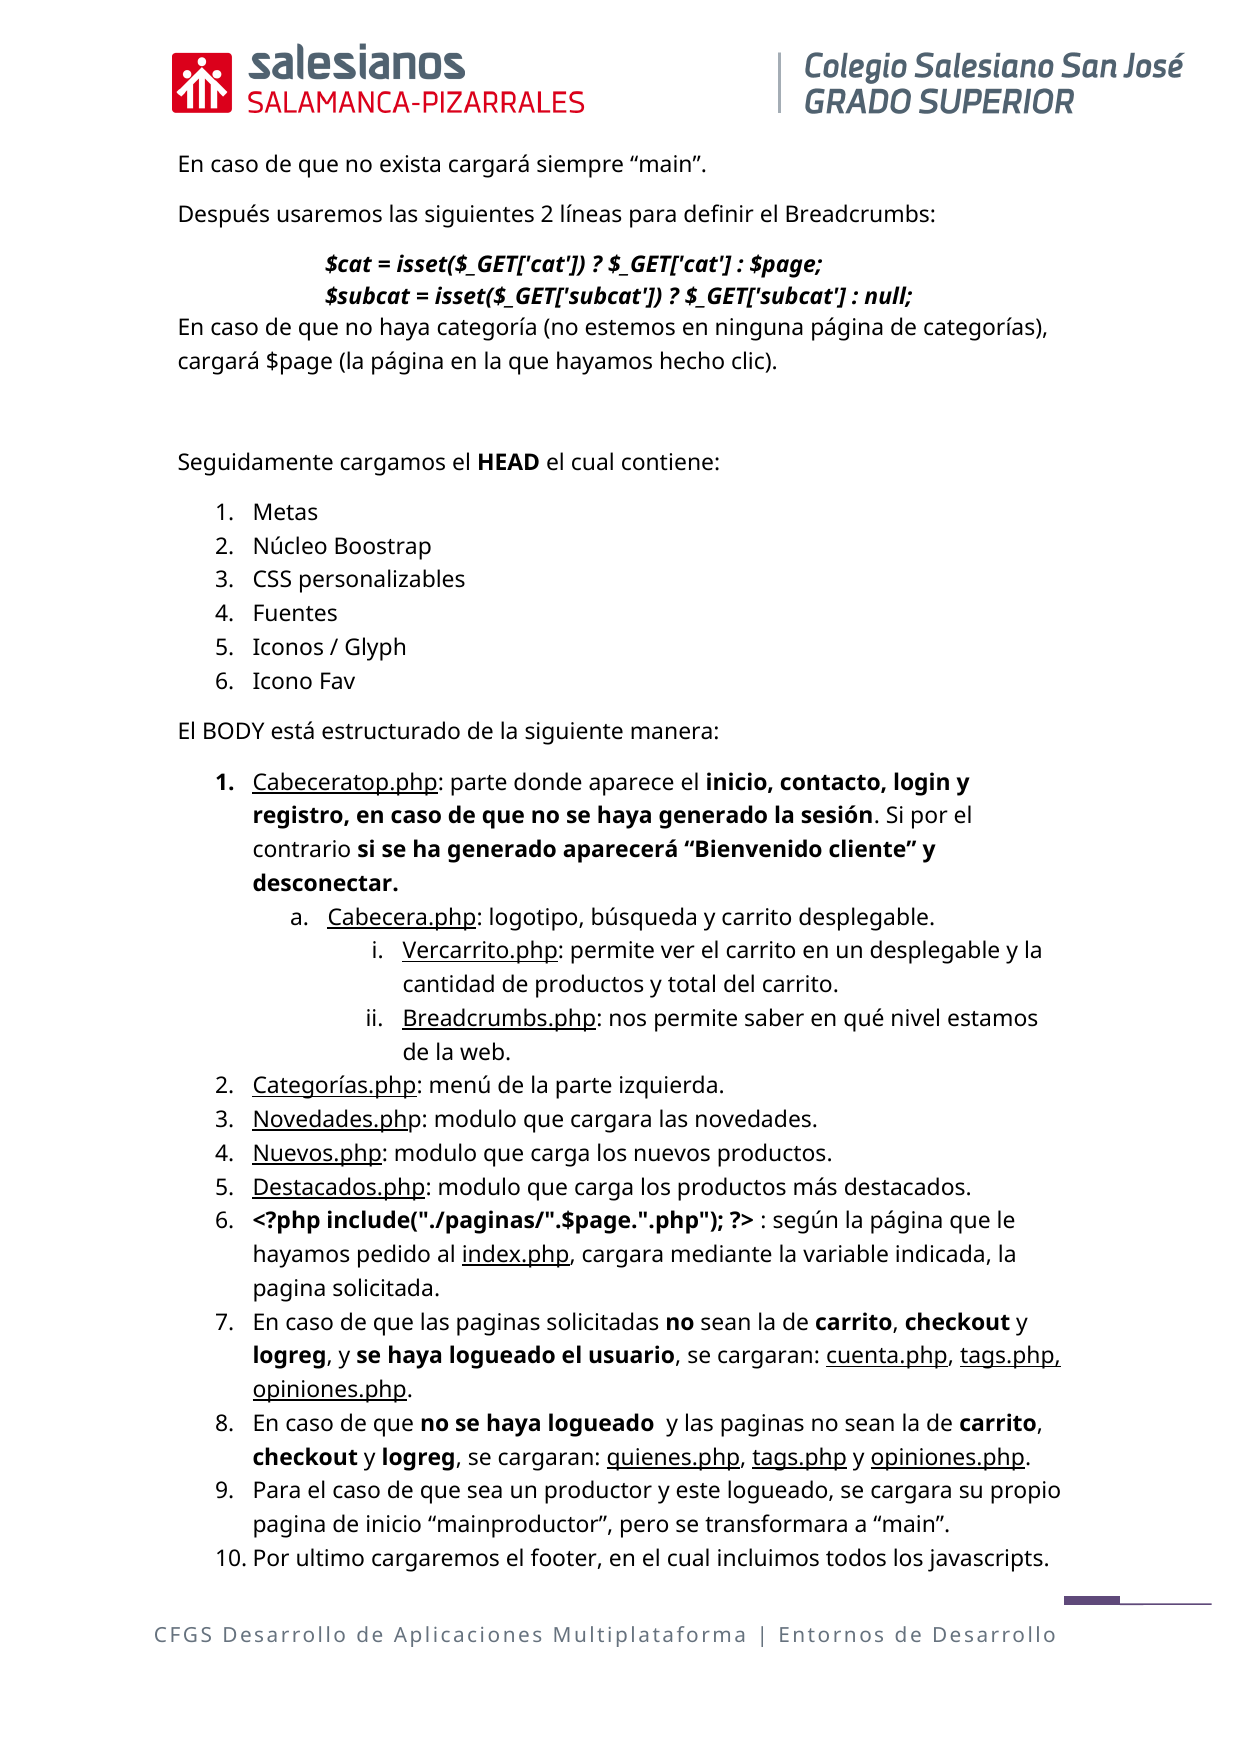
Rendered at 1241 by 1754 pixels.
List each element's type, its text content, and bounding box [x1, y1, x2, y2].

text Seguidamente cargamos el HEAD el cual contiene: [177, 446, 1063, 477]
list En caso de que las paginas solicitadas no sean la de carrito, checkout y logreg, y se haya logueado el usuario, se cargaran: cuenta.php, tags.php, opiniones.php. [215, 1306, 1063, 1404]
list CSS personalizables [215, 563, 1063, 595]
text $subcat = isset($_GET['subcat']) ? $_GET['subcat'] : null; [177, 280, 1063, 311]
list Cabecera.php: logotipo, búsqueda y carrito desplegable. [290, 901, 1063, 932]
list Destacados.php: modulo que carga los productos más destacados. [215, 1171, 1063, 1202]
list Novedades.php: modulo que cargara las novedades. [215, 1103, 1063, 1134]
list <?php include("./paginas/".$page.".php"); ?> : según la página que le hayamos pedido al index.php, cargara mediante la variable indicada, la pagina solicitada. [215, 1204, 1063, 1303]
list Categorías.php: menú de la parte izquierda. [215, 1069, 1063, 1101]
list Cabeceratop.php: parte donde aparece el inicio, contacto, login y registro, en caso de que no se haya generado la sesión. Si por el contrario si se ha generado aparecerá “Bienvenido cliente” y desconectar. [215, 766, 1063, 898]
picture [72, 3, 1241, 122]
list Por ultimo cargaremos el footer, en el cual incluimos todos los javascripts. [215, 1542, 1063, 1573]
text En caso de que no haya categoría (no estemos en ninguna página de categorías), cargará $page (la página en la que hayamos hecho clic). [177, 311, 1063, 376]
list En caso de que no se haya logueado y las paginas no sean la de carrito, checkout y logreg, se cargaran: quienes.php, tags.php y opiniones.php. [215, 1407, 1063, 1472]
list Breadcrumbs.php: nos permite saber en qué nivel estamos de la web. [383, 1002, 1063, 1067]
text $cat = isset($_GET['cat']) ? $_GET['cat'] : $page; [177, 248, 1063, 280]
list Para el caso de que sea un productor y este logueado, se cargara su propio pagina de inicio “mainproductor”, pero se transformara a “main”. [215, 1474, 1063, 1539]
text En caso de que no exista cargará siempre “main”. [177, 148, 1063, 179]
text Después usaremos las siguientes 2 líneas para definir el Breadcrumbs: [177, 198, 1063, 229]
list Nuevos.php: modulo que carga los nuevos productos. [215, 1137, 1063, 1168]
list Metas [215, 496, 1063, 527]
list Vercarrito.php: permite ver el carrito en un desplegable y la cantidad de productos y total del carrito. [383, 934, 1063, 999]
list Núcleo Boostrap [215, 530, 1063, 561]
list Icono Fav [215, 665, 1063, 696]
text El BODY está estructurado de la siguiente manera: [177, 715, 1063, 746]
list Iconos / Glyph [215, 631, 1063, 662]
list Fuentes [215, 597, 1063, 628]
